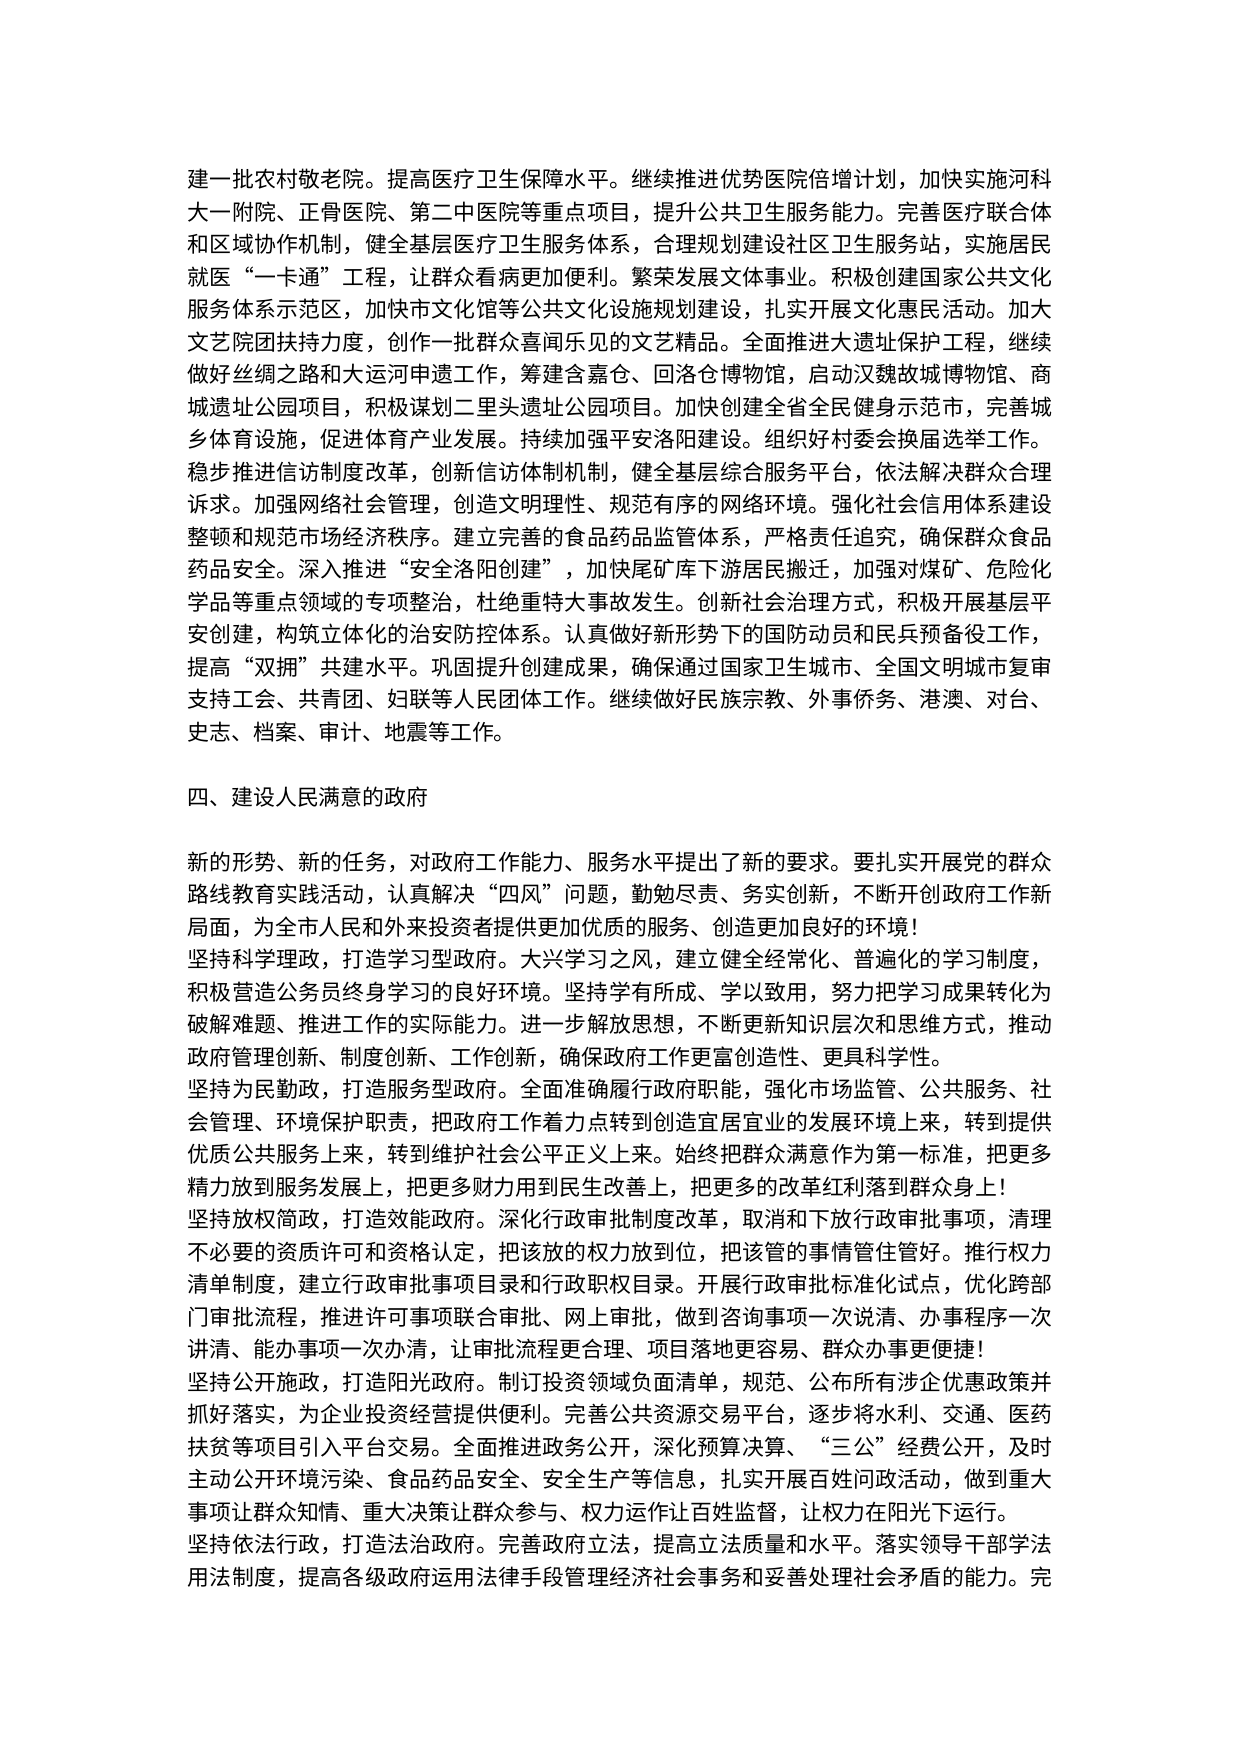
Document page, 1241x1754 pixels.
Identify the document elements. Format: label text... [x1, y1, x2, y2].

text 坚持为民勤政，打造服务型政府。全面准确履行政府职能，强化市场监管、公共服务、社会管理、环境保护职责，把政府工作着力点转到创造宜居宜业的发展环境上来，转到提供优质公共服务上来，转到维护社会公平正义上来。始终把群众满意作为第一标准，把更多精力放到服务发展上，把更多财力用到民生改善上，把更多的改革红利落到群众身上！ [187, 1072, 1053, 1202]
text 坚持科学理政，打造学习型政府。大兴学习之风，建立健全经常化、普遍化的学习制度，积极营造公务员终身学习的良好环境。坚持学有所成、学以致用，努力把学习成果转化为破解难题、推进工作的实际能力。进一步解放思想，不断更新知识层次和思维方式，推动政府管理创新、制度创新、工作创新，确保政府工作更富创造性、更具科学性。 [187, 942, 1053, 1072]
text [187, 1527, 1053, 1592]
text 坚持放权简政，打造效能政府。深化行政审批制度改革，取消和下放行政审批事项，清理不必要的资质许可和资格认定，把该放的权力放到位，把该管的事情管住管好。推行权力清单制度，建立行政审批事项目录和行政职权目录。开展行政审批标准化试点，优化跨部门审批流程，推进许可事项联合审批、网上审批，做到咨询事项一次说清、办事程序一次讲清、能办事项一次办清，让审批流程更合理、项目落地更容易、群众办事更便捷！ [187, 1202, 1053, 1364]
text 新的形势、新的任务，对政府工作能力、服务水平提出了新的要求。要扎实开展党的群众路线教育实践活动，认真解决“四风”问题，勤勉尽责、务实创新，不断开创政府工作新局面，为全市人民和外来投资者提供更加优质的服务、创造更加良好的环境！ [187, 844, 1053, 942]
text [187, 162, 1053, 747]
text 四、建设人民满意的政府 [187, 779, 1053, 812]
text 坚持公开施政，打造阳光政府。制订投资领域负面清单，规范、公布所有涉企优惠政策并抓好落实，为企业投资经营提供便利。完善公共资源交易平台，逐步将水利、交通、医药、扶贫等项目引入平台交易。全面推进政务公开，深化预算决算、“三公”经费公开，及时主动公开环境污染、食品药品安全、安全生产等信息，扎实开展百姓问政活动，做到重大事项让群众知情、重大决策让群众参与、权力运作让百姓监督，让权力在阳光下运行。 [187, 1364, 1053, 1527]
